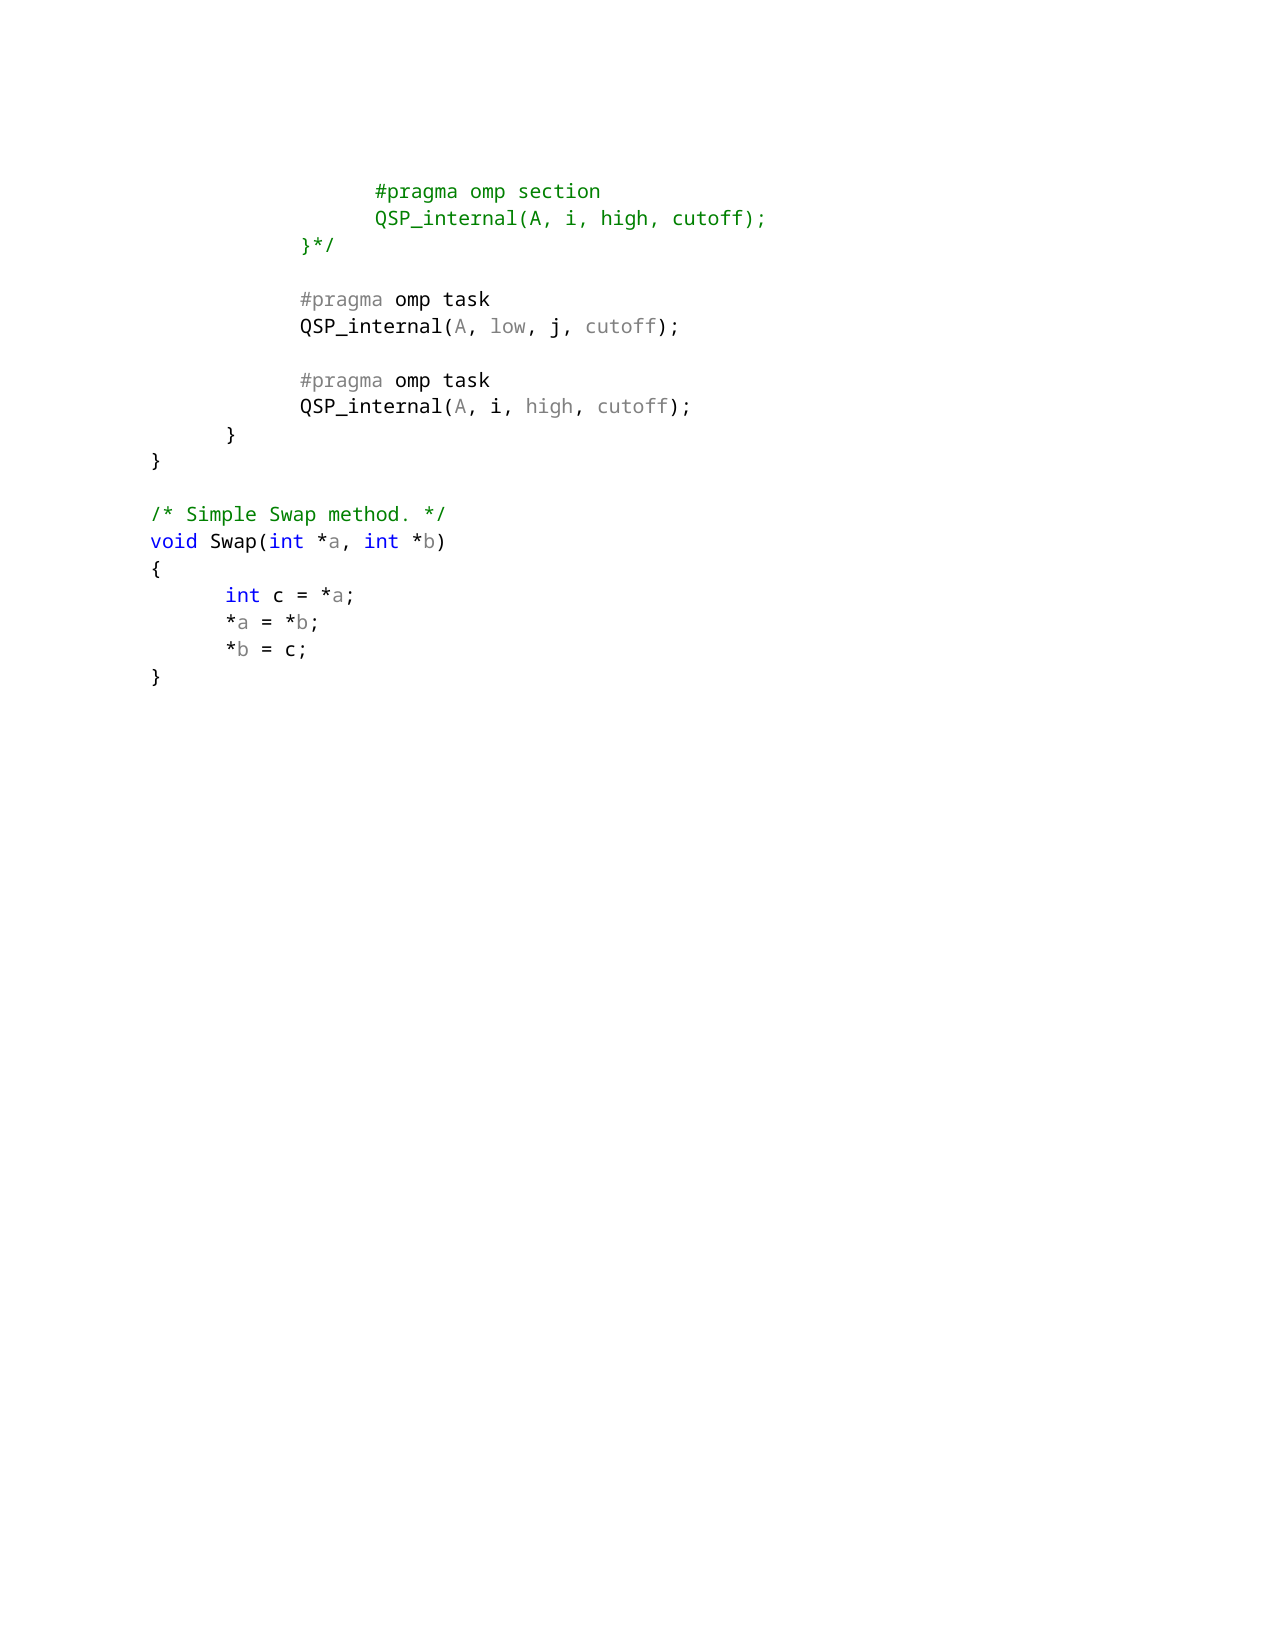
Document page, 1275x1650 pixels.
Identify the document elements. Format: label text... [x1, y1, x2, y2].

text #pragma omp section [150, 177, 1125, 204]
text *a = *b; [150, 609, 1125, 636]
text void Swap(int *a, int *b) [150, 528, 1125, 555]
text int c = *a; [150, 582, 1125, 609]
text } [150, 447, 1125, 474]
text #pragma omp task [150, 366, 1125, 393]
text }*/ [150, 231, 1125, 258]
text QSP_internal(A, i, high, cutoff); [150, 204, 1125, 231]
text *b = c; [150, 636, 1125, 663]
text } [150, 663, 1125, 689]
text } [150, 420, 1125, 447]
text QSP_internal(A, low, j, cutoff); [150, 312, 1125, 339]
text { [150, 555, 1125, 582]
text QSP_internal(A, i, high, cutoff); [150, 393, 1125, 420]
text /* Simple Swap method. */ [150, 501, 1125, 528]
text #pragma omp task [150, 285, 1125, 312]
